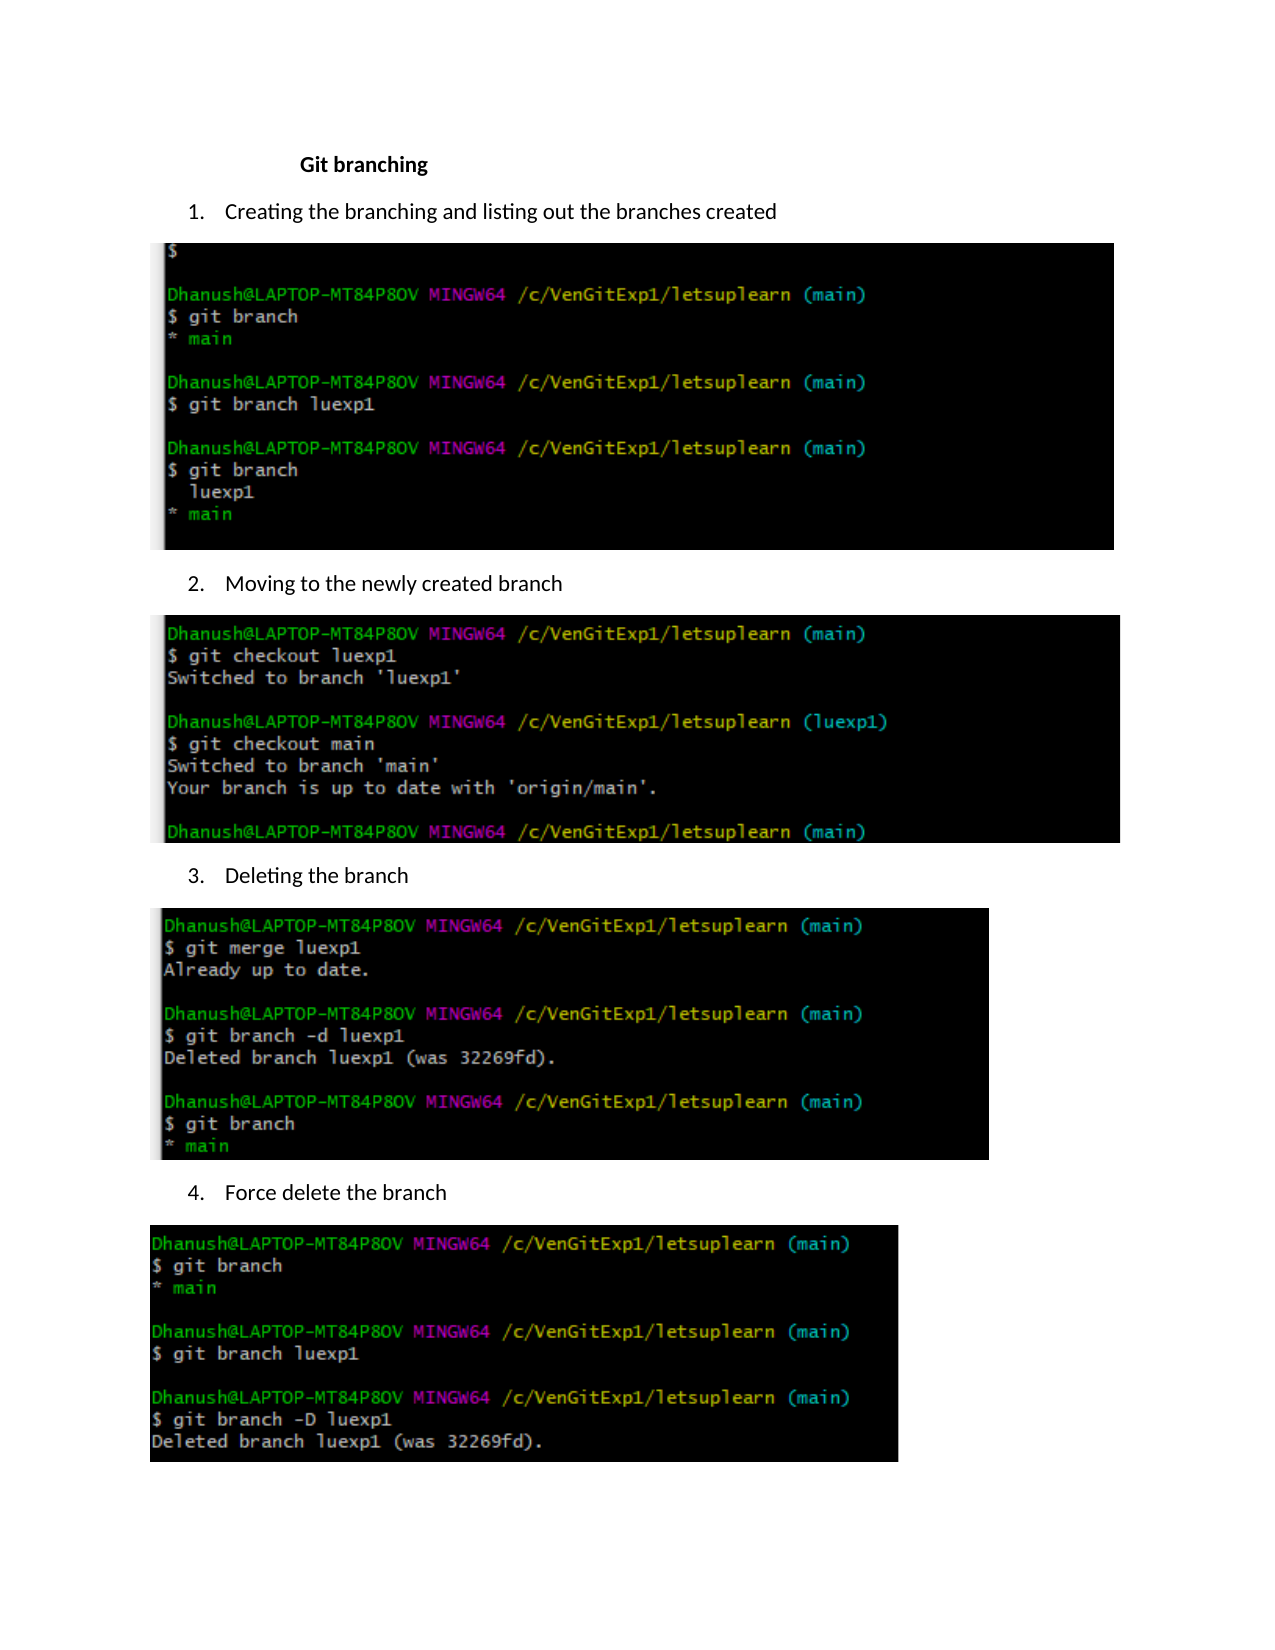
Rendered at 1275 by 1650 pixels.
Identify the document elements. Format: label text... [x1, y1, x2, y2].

picture [150, 243, 1114, 550]
picture [150, 908, 989, 1160]
picture [150, 1225, 899, 1462]
list Creating the branching and listing out the branches created [187, 197, 1125, 225]
list Deleting the branch [187, 861, 1125, 889]
list Moving to the newly created branch [187, 569, 1125, 597]
picture [150, 615, 1121, 843]
list Force delete the branch [187, 1178, 1125, 1206]
text Git branching [225, 150, 1125, 178]
